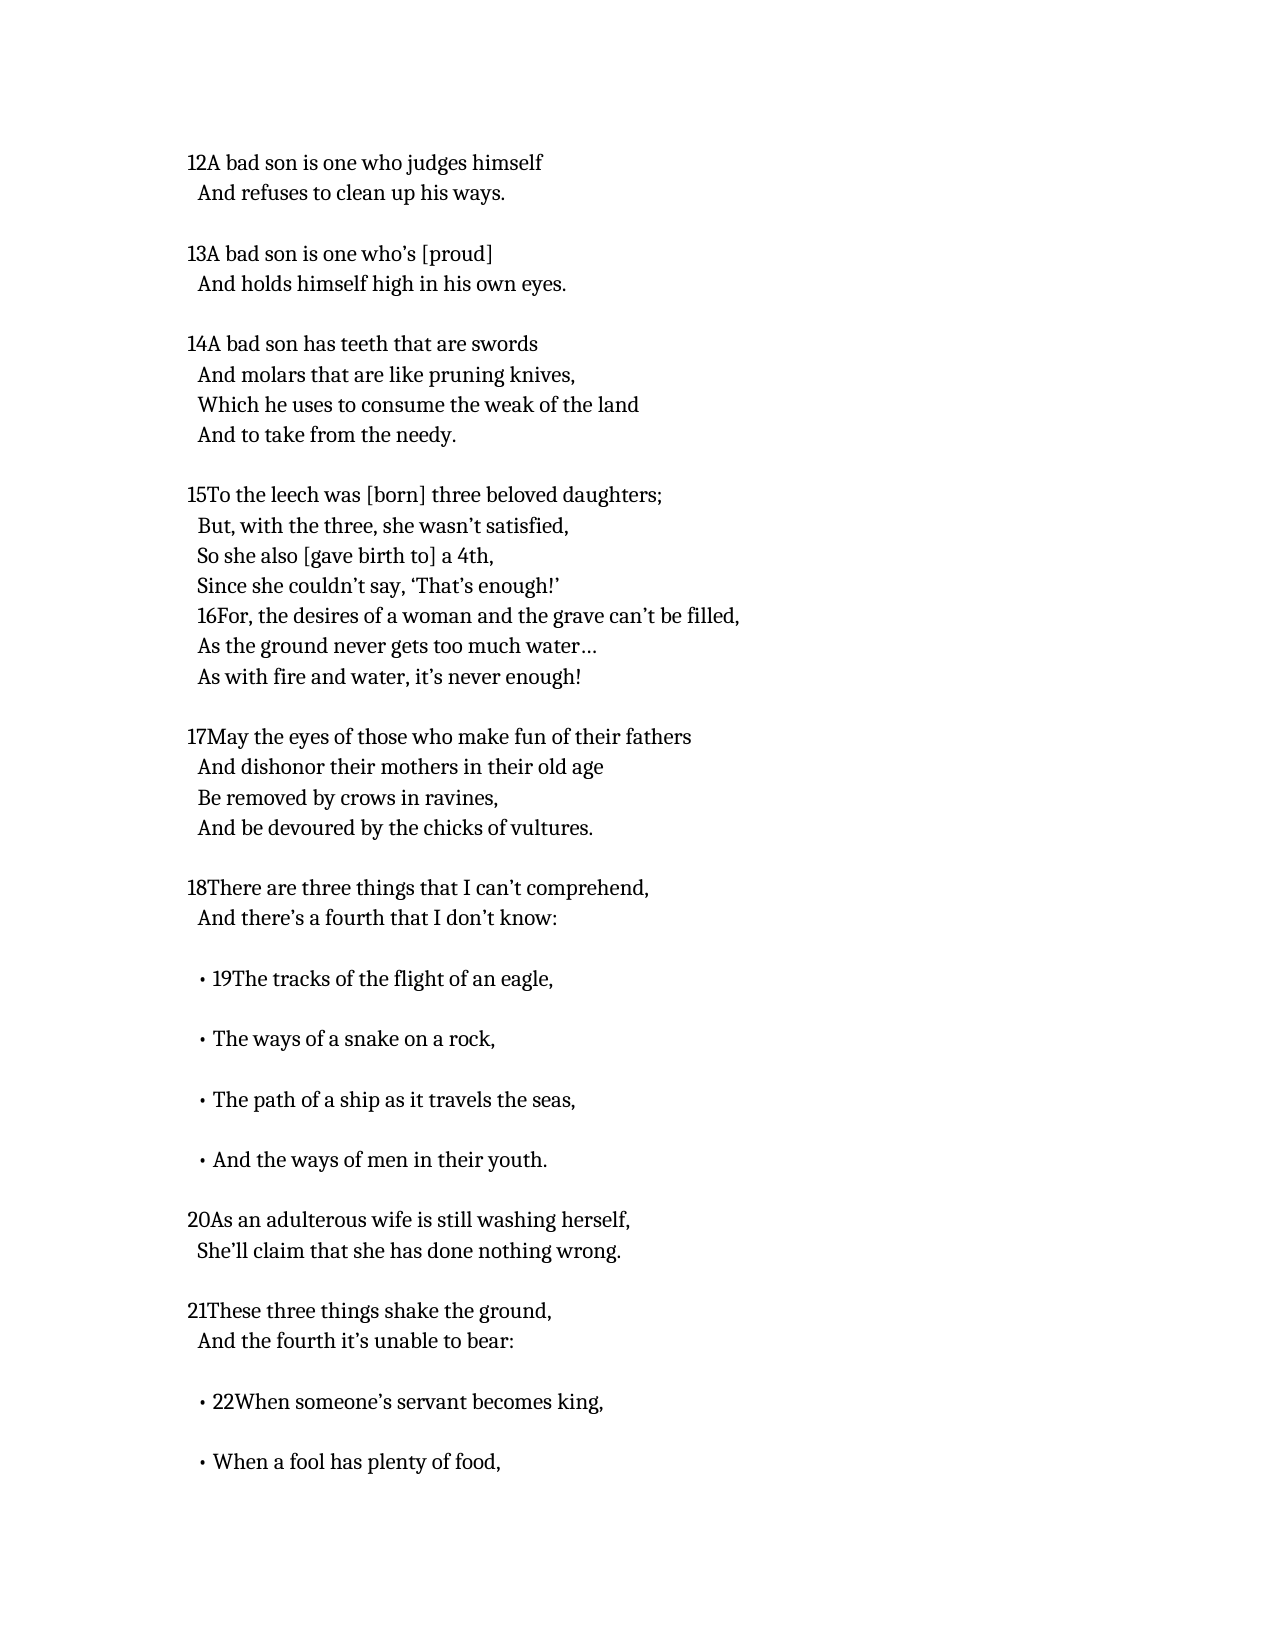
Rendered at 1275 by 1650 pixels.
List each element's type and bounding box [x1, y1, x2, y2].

text [187, 150, 1087, 1475]
